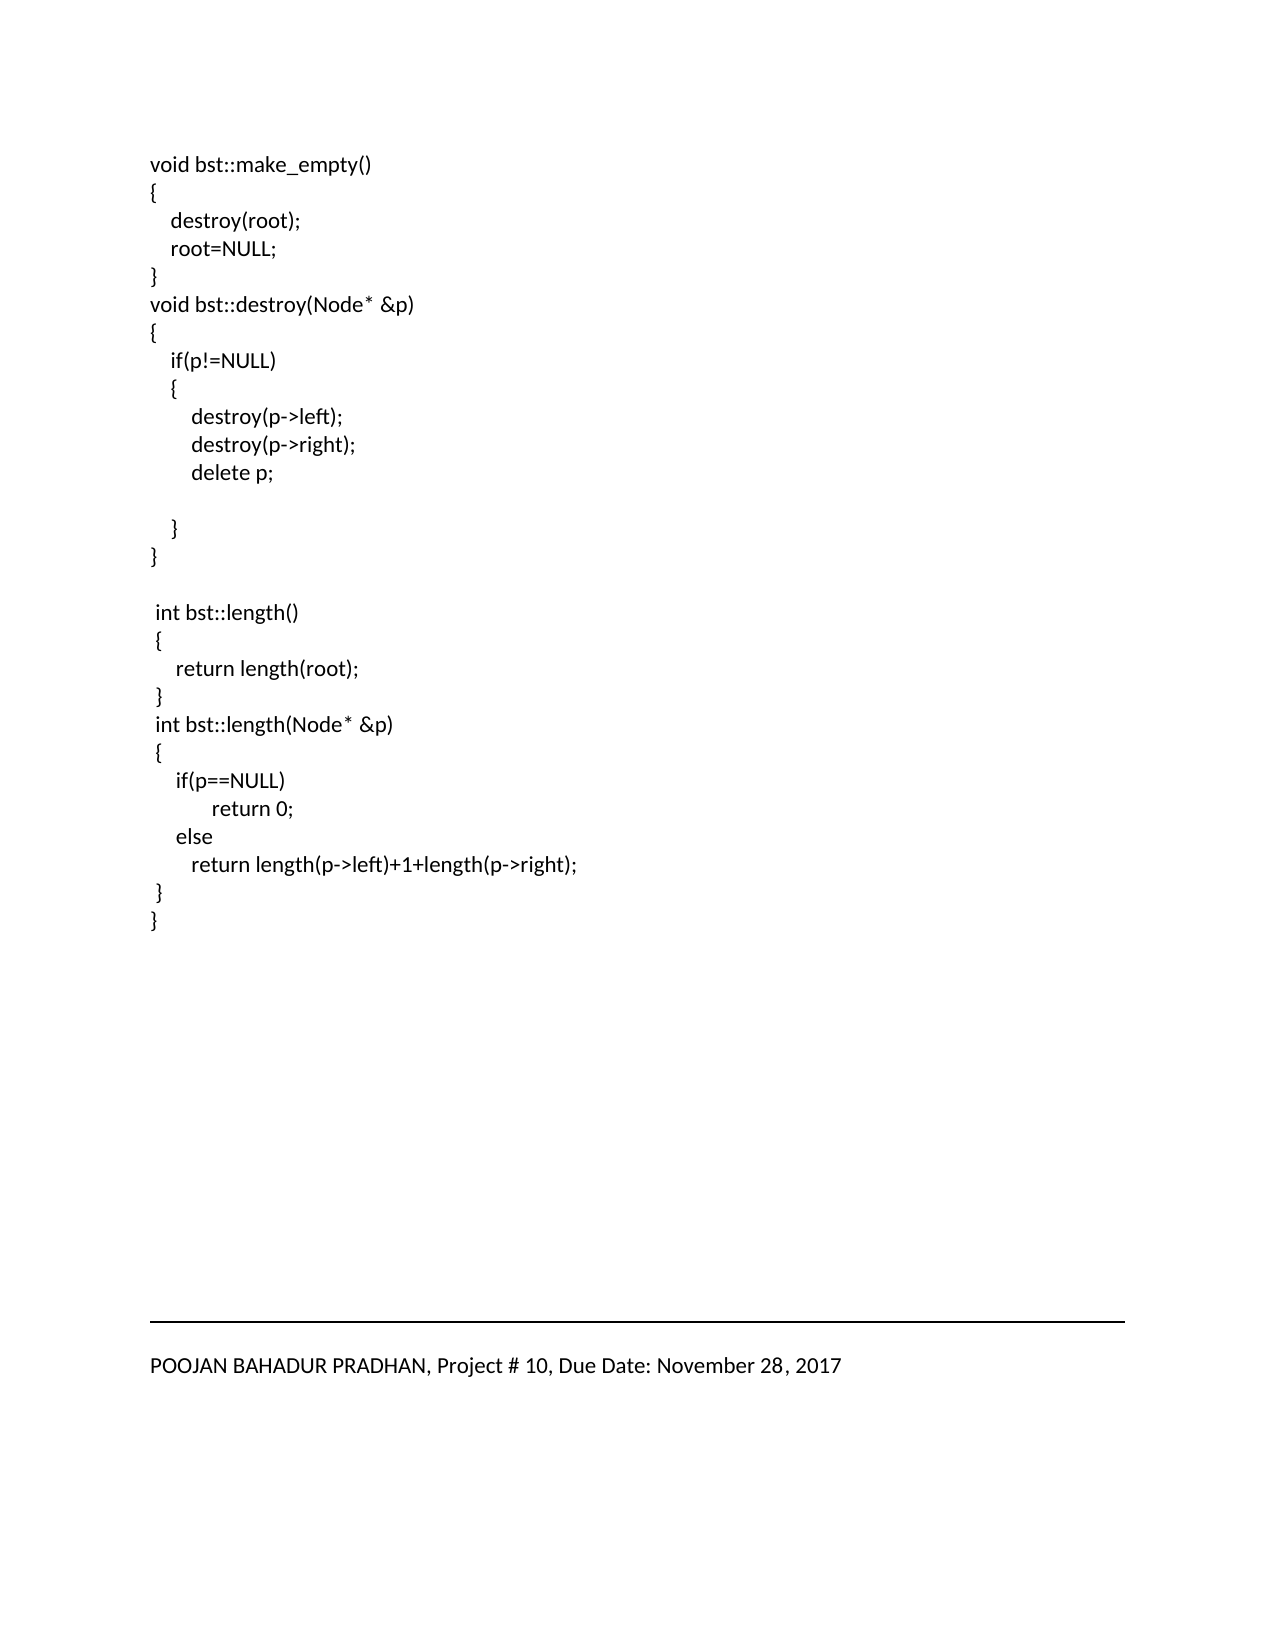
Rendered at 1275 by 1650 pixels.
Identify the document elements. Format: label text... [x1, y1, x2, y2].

text { [150, 626, 1125, 654]
text return length(p->left)+1+length(p->right); [150, 851, 1125, 878]
text { [150, 318, 1125, 346]
text } [150, 514, 1125, 542]
text } [150, 907, 1125, 934]
text delete p; [150, 458, 1125, 486]
text void bst::destroy(Node* &p) [150, 290, 1125, 318]
text destroy(root); [150, 206, 1125, 234]
text else [150, 822, 1125, 851]
text } [150, 262, 1125, 290]
text int bst::length() [150, 598, 1125, 626]
text return 0; [150, 794, 1125, 822]
text destroy(p->right); [150, 430, 1125, 458]
text root=NULL; [150, 234, 1125, 262]
text if(p==NULL) [150, 766, 1125, 794]
text { [150, 178, 1125, 206]
text return length(root); [150, 654, 1125, 682]
text } [150, 542, 1125, 570]
text int bst::length(Node* &p) [150, 710, 1125, 738]
text { [150, 738, 1125, 766]
text destroy(p->left); [150, 402, 1125, 430]
text } [150, 878, 1125, 907]
text { [150, 374, 1125, 402]
text void bst::make_empty() [150, 150, 1125, 178]
text if(p!=NULL) [150, 346, 1125, 374]
text } [150, 682, 1125, 710]
